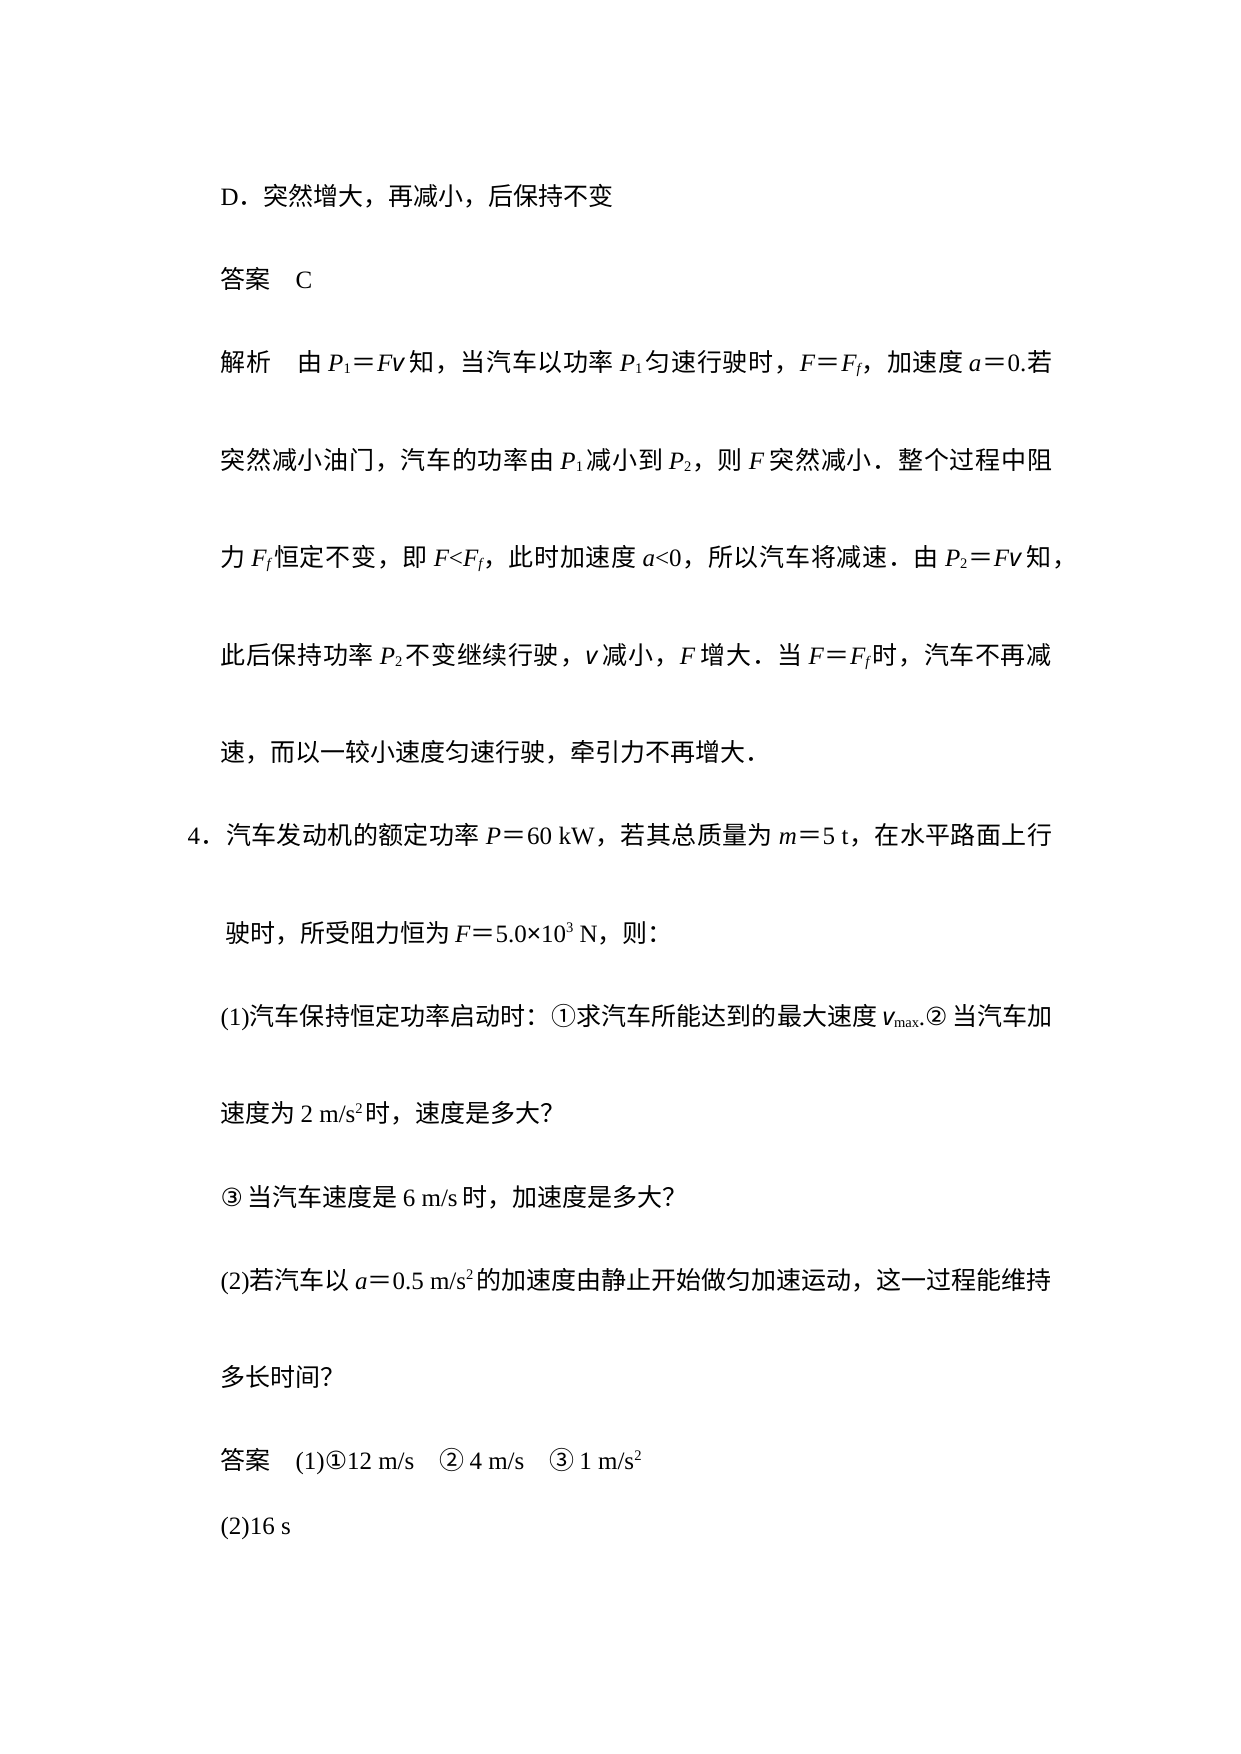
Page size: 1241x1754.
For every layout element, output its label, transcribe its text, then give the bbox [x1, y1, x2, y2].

text D．突然增大，再减小，后保持不变 [220, 162, 1053, 227]
text (1)汽车保持恒定功率启动时：①求汽车所能达到的最大速度vmax.②当汽车加速度为2 m/s2时，速度是多大？ [220, 982, 1053, 1144]
text (2)若汽车以a＝0.5 m/s2的加速度由静止开始做匀加速运动，这一过程能维持多长时间？ [220, 1246, 1053, 1408]
text ③当汽车速度是6 m/s时，加速度是多大？ [220, 1163, 1053, 1228]
text 答案 (1)①12 m/s ②4 m/s ③1 m/s2 [220, 1426, 1053, 1491]
text 4．汽车发动机的额定功率P＝60 kW，若其总质量为m＝5 t，在水平路面上行驶时，所受阻力恒为F＝5.0×103 N，则： [187, 801, 1053, 964]
text 答案 C [220, 245, 1053, 310]
text 解析 由P1＝Fv知，当汽车以功率P1匀速行驶时，F＝Ff，加速度a＝0.若突然减小油门，汽车的功率由P1减小到P2，则F突然减小．整个过程中阻力Ff恒定不变，即F<Ff，此时加速度a<0，所以汽车将减速．由P2＝Fv知，此后保持功率P2不变继续行驶，v减小，F增大．当F＝Ff时，汽车不再减速，而以一较小速度匀速行驶，牵引力不再增大． [220, 328, 1053, 783]
text (2)16 s [220, 1509, 1053, 1542]
